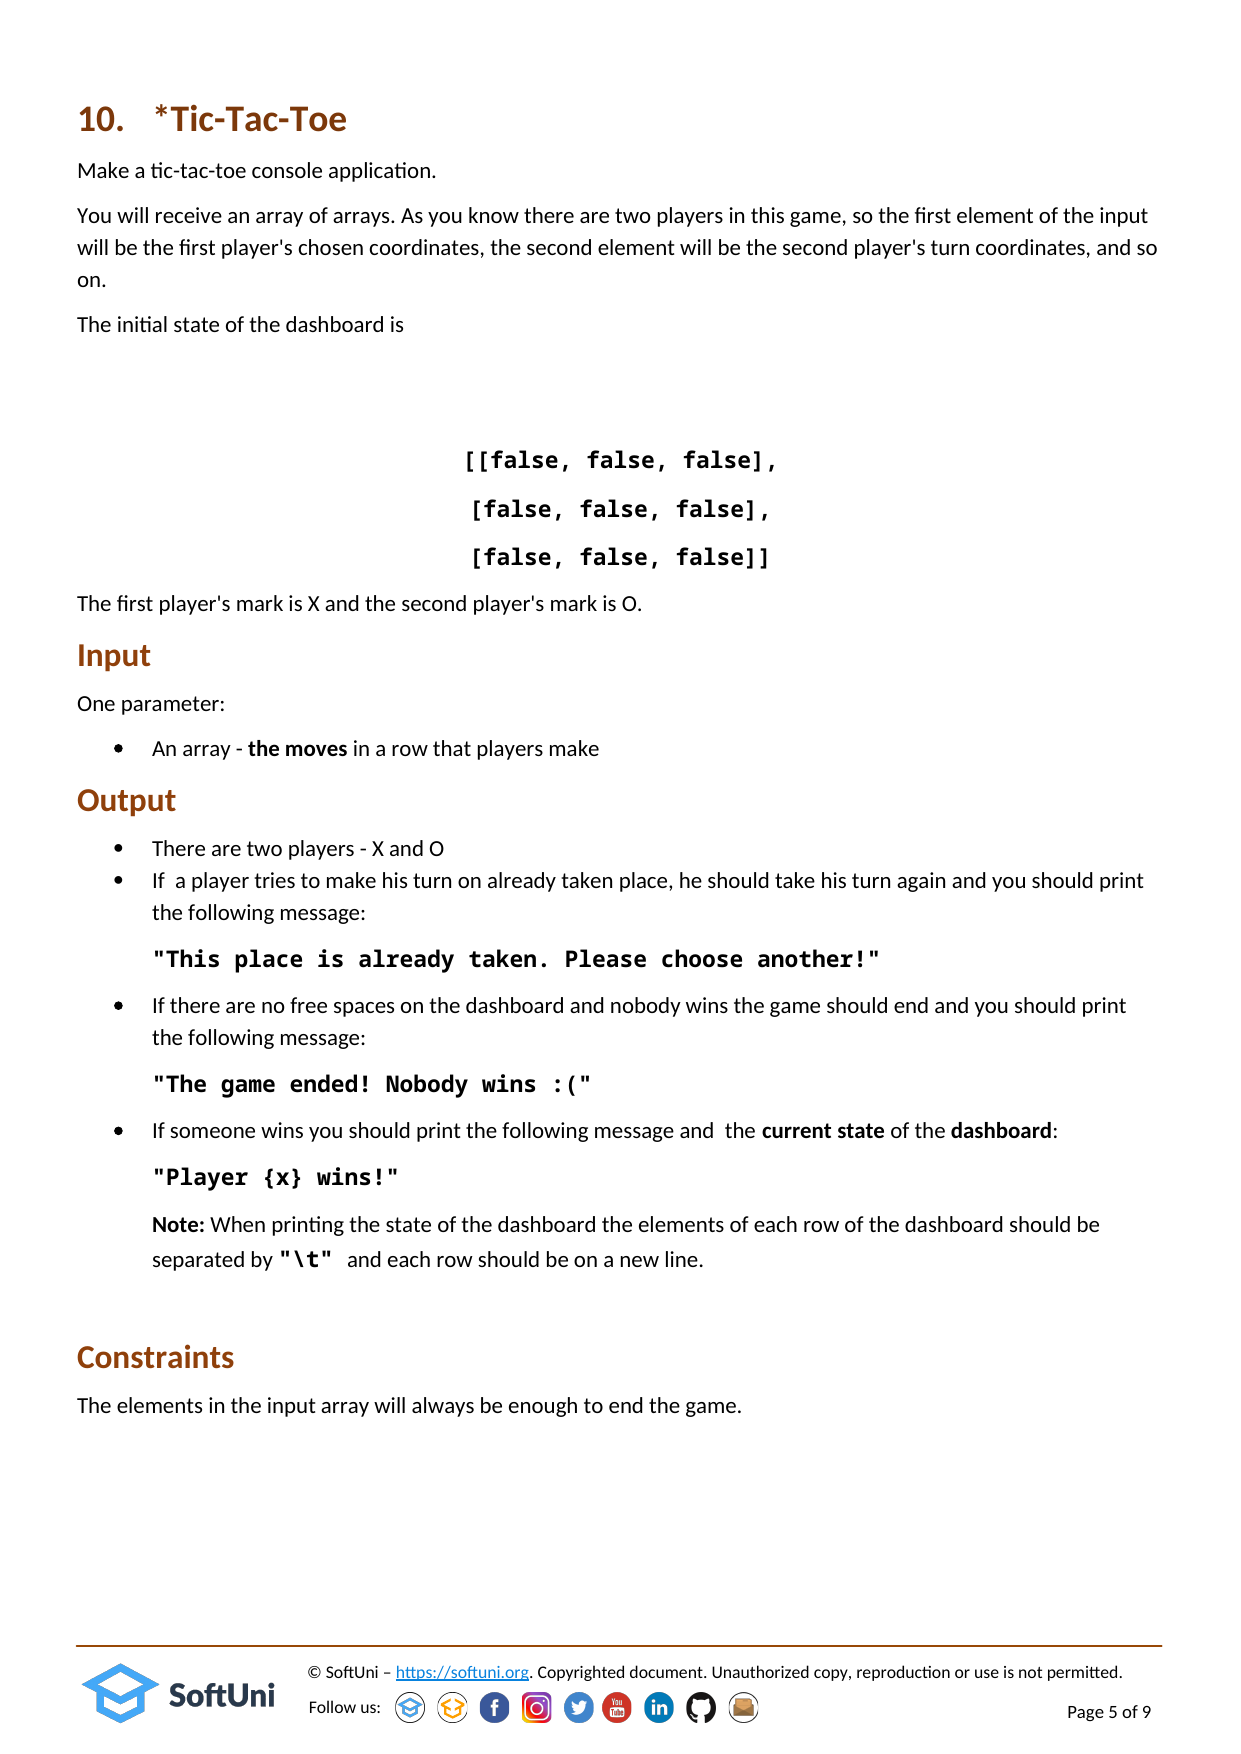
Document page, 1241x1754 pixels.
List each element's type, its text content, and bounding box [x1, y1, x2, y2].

text Make a tic-tac-toe console application. [77, 156, 1163, 184]
picture [658, 1705, 667, 1714]
text One parameter: [77, 689, 1163, 717]
text [false, false, false], [77, 493, 1163, 524]
picture [644, 1692, 653, 1701]
picture [665, 1714, 674, 1723]
picture [602, 1692, 632, 1723]
list There are two players - X and O [114, 834, 1163, 862]
picture [75, 1658, 281, 1729]
picture [564, 1692, 594, 1723]
subtitle Input [77, 634, 1163, 675]
picture [728, 1692, 759, 1723]
text You will receive an array of arrays. As you know there are two players in this game, so the first element of the input will be the first player's chosen coordinates, the second element will be the second player's turn coordinates, and so on. [77, 201, 1163, 293]
picture [686, 1692, 716, 1723]
text The first player's mark is X and the second player's mark is O. [77, 589, 1163, 618]
text The elements in the input array will always be enough to end the game. [77, 1391, 1163, 1419]
subtitle Output [77, 779, 1163, 819]
picture [395, 1692, 425, 1723]
picture [437, 1692, 468, 1723]
subtitle Constraints [77, 1336, 1163, 1376]
text Note: When printing the state of the dashboard the elements of each row of the dashboard should be separated by "\t" and each row should be on a new line. [152, 1210, 1163, 1274]
picture [644, 1714, 653, 1723]
picture [665, 1692, 674, 1701]
list If a player tries to make his turn on already taken place, he should take his turn again and you should print the following message: [114, 866, 1163, 926]
text [[false, false, false], [77, 444, 1163, 476]
picture [479, 1692, 510, 1723]
list An array - the moves in a row that players make [114, 734, 1163, 762]
list If someone wins you should print the following message and the current state of the dashboard: [114, 1117, 1163, 1145]
picture [522, 1692, 552, 1723]
text "This place is already taken. Please choose another!" [77, 943, 1163, 974]
text The initial state of the dashboard is [77, 310, 1163, 338]
text "Player {x} wins!" [77, 1161, 1163, 1193]
text [false, false, false]] [77, 541, 1163, 572]
subtitle *Tic-Tac-Toe [77, 95, 1163, 141]
list If there are no free spaces on the dashboard and nobody wins the game should end and you should print the following message: [114, 991, 1163, 1052]
text "The game ended! Nobody wins :(" [152, 1068, 1163, 1099]
